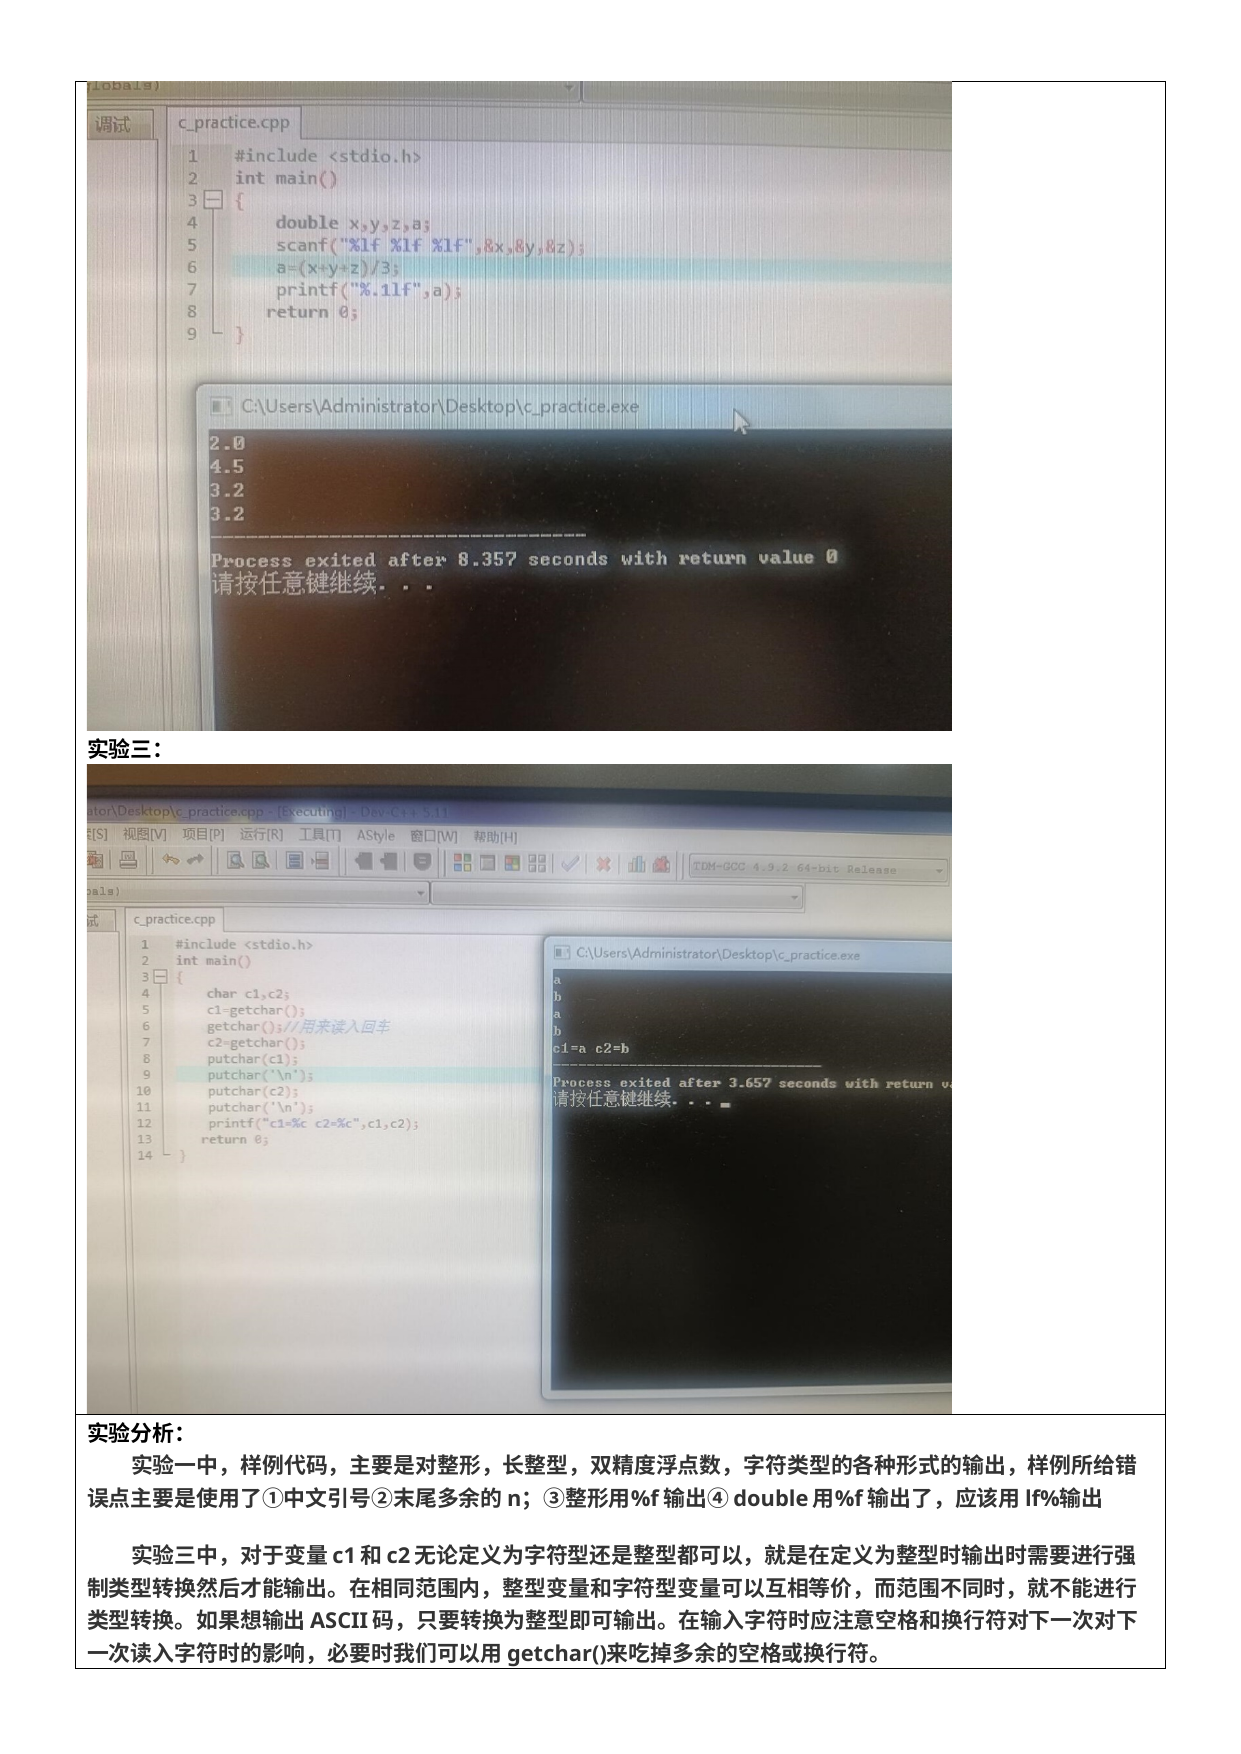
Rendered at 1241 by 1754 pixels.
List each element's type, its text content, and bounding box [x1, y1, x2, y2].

picture [86, 764, 952, 1414]
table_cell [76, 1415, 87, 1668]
table_cell 实验结果： 实验一： Dev运行结果 VC2010运行结果 实验二： 实验三： [76, 82, 1165, 1414]
picture [86, 81, 952, 731]
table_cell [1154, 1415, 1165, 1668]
